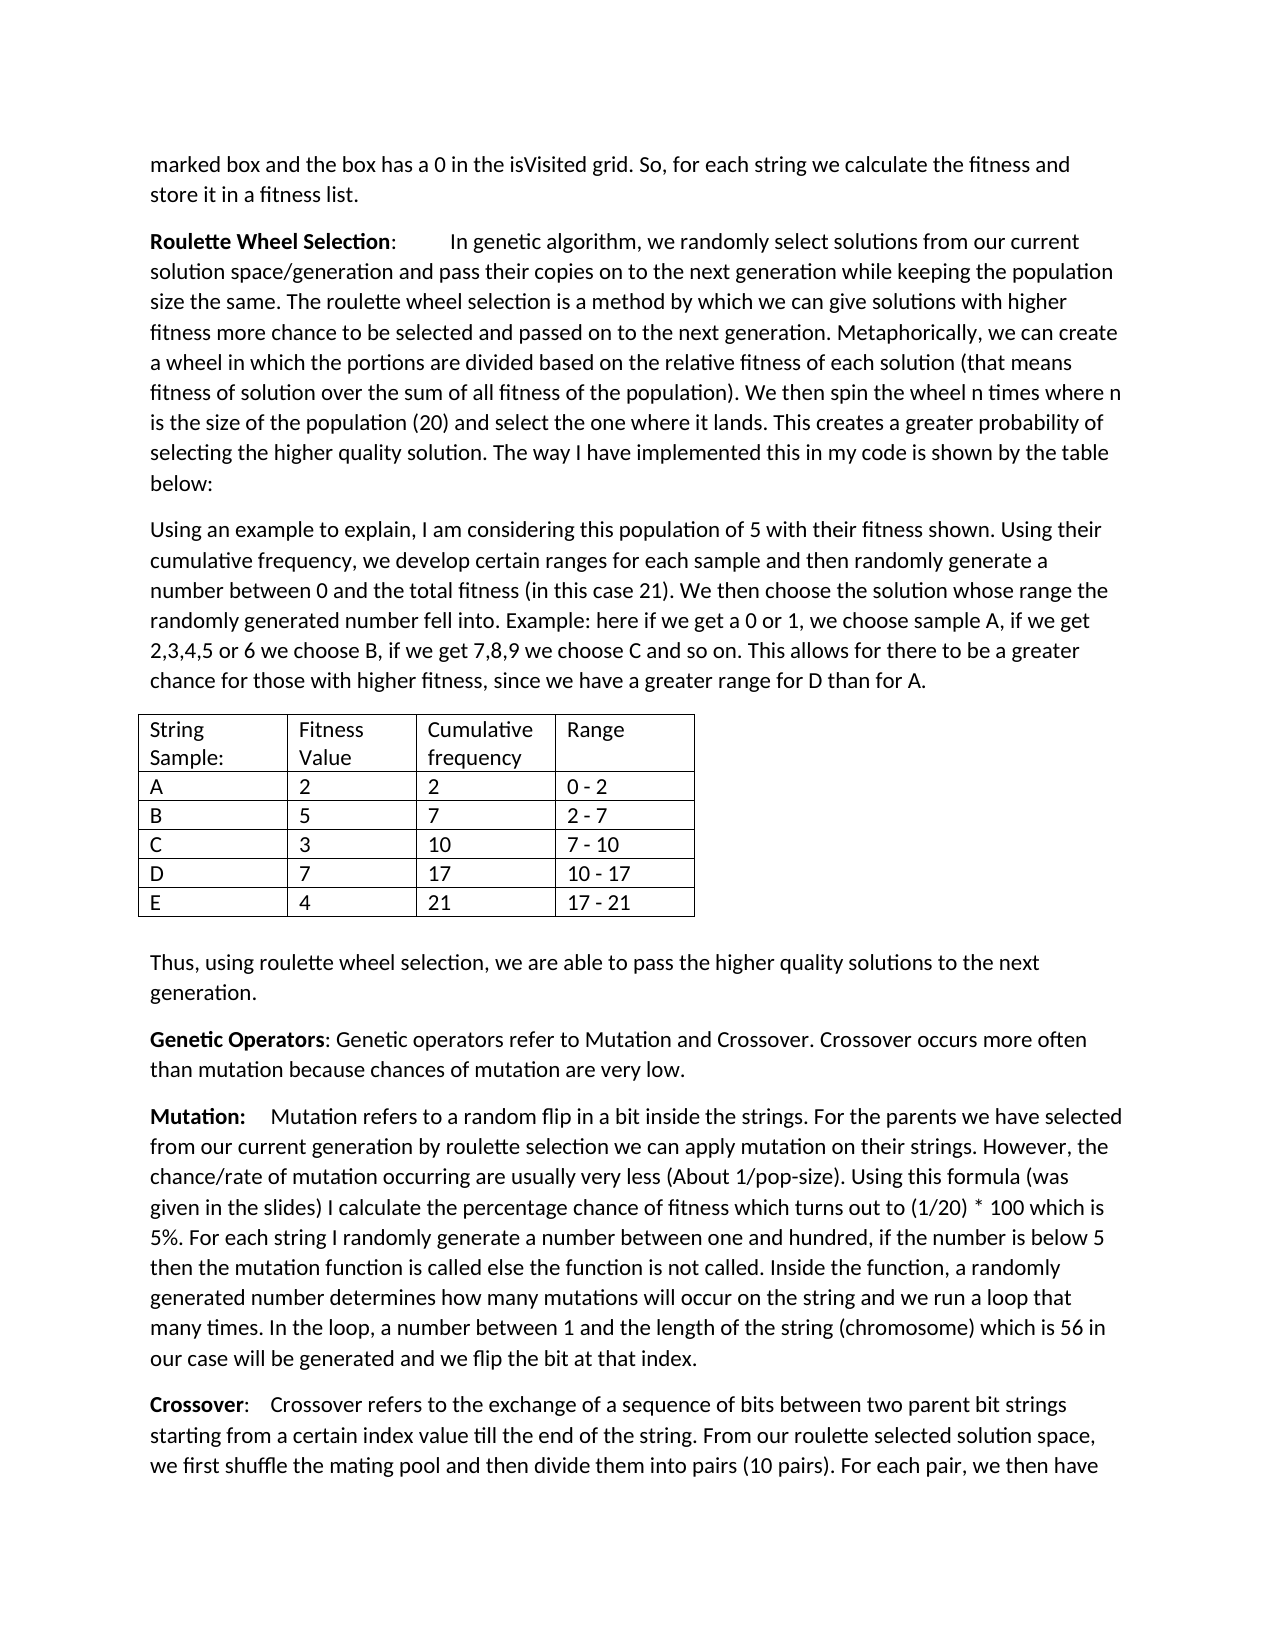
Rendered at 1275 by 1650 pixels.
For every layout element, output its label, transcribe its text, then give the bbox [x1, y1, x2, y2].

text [150, 150, 1125, 208]
table_cell E [139, 888, 287, 916]
table_cell 17 - 21 [556, 888, 694, 916]
table_cell D [139, 859, 287, 887]
text Thus, using roulette wheel selection, we are able to pass the higher quality solutions to the next generation. [150, 948, 1125, 1006]
table_cell A [139, 772, 287, 800]
table_header String Sample: [139, 715, 287, 771]
table_cell 2 [288, 772, 416, 800]
table_cell 2 - 7 [556, 801, 694, 829]
table_cell 2 [417, 772, 555, 800]
table_header Cumulative frequency [417, 715, 555, 771]
table_cell 5 [288, 801, 416, 829]
text Mutation: Mutation refers to a random flip in a bit inside the strings. For the parents we have selected from our current generation by roulette selection we can apply mutation on their strings. However, the chance/rate of mutation occurring are usually very less (About 1/pop-size). Using this formula (was given in the slides) I calculate the percentage chance of fitness which turns out to (1/20) * 100 which is 5%. For each string I randomly generate a number between one and hundred, if the number is below 5 then the mutation function is called else the function is not called. Inside the function, a randomly generated number determines how many mutations will occur on the string and we run a loop that many times. In the loop, a number between 1 and the length of the string (chromosome) which is 56 in our case will be generated and we flip the bit at that index. [150, 1102, 1125, 1372]
table_header Range [556, 715, 694, 771]
table_cell 4 [288, 888, 416, 916]
table_cell 17 [417, 859, 555, 887]
table_cell C [139, 830, 287, 858]
table_cell 7 [417, 801, 555, 829]
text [150, 1391, 1125, 1479]
table_cell 10 [417, 830, 555, 858]
table_cell 7 [288, 859, 416, 887]
table_cell 0 - 2 [556, 772, 694, 800]
table_cell B [139, 801, 287, 829]
text Genetic Operators: Genetic operators refer to Mutation and Crossover. Crossover occurs more often than mutation because chances of mutation are very low. [150, 1025, 1125, 1083]
table_cell 21 [417, 888, 555, 916]
text Roulette Wheel Selection: In genetic algorithm, we randomly select solutions from our current solution space/generation and pass their copies on to the next generation while keeping the population size the same. The roulette wheel selection is a method by which we can give solutions with higher fitness more chance to be selected and passed on to the next generation. Metaphorically, we can create a wheel in which the portions are divided based on the relative fitness of each solution (that means fitness of solution over the sum of all fitness of the population). We then spin the wheel n times where n is the size of the population (20) and select the one where it lands. This creates a greater probability of selecting the higher quality solution. The way I have implemented this in my code is shown by the table below: [150, 227, 1125, 497]
table_cell 3 [288, 830, 416, 858]
text Using an example to explain, I am considering this population of 5 with their fitness shown. Using their cumulative frequency, we develop certain ranges for each sample and then randomly generate a number between 0 and the total fitness (in this case 21). We then choose the solution whose range the randomly generated number fell into. Example: here if we get a 0 or 1, we choose sample A, if we get 2,3,4,5 or 6 we choose B, if we get 7,8,9 we choose C and so on. This allows for there to be a greater chance for those with higher fitness, since we have a greater range for D than for A. [150, 516, 1125, 695]
table_cell 10 - 17 [556, 859, 694, 887]
table_header Fitness Value [288, 715, 416, 771]
table_cell 7 - 10 [556, 830, 694, 858]
